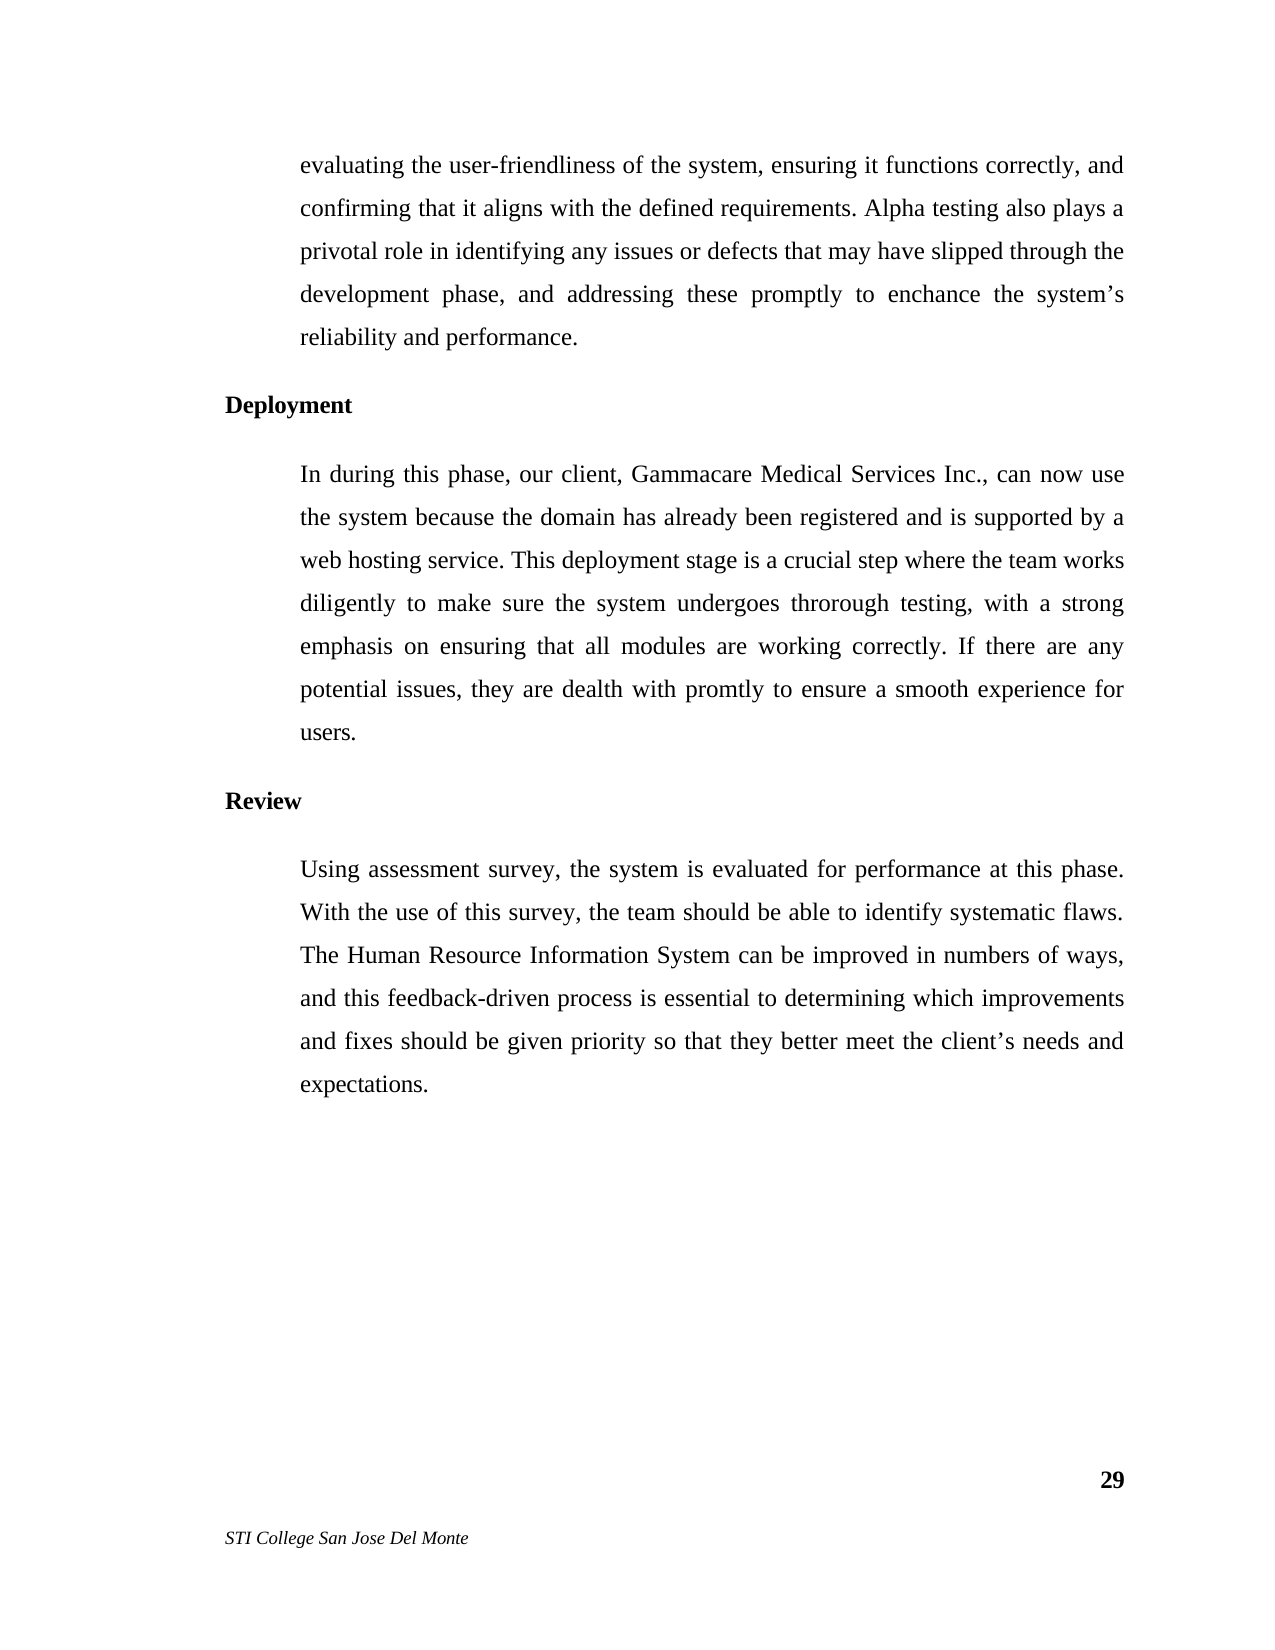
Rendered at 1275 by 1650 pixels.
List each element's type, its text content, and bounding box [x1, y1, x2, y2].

text Using assessment survey, the system is evaluated for performance at this phase. With the use of this survey, the team should be able to identify systematic flaws. The Human Resource Information System can be improved in numbers of ways, and this feedback-driven process is essential to determining which improvements and fixes should be given priority so that they better meet the client’s needs and expectations. [300, 854, 1125, 1098]
text evaluating the user-friendliness of the system, ensuring it functions correctly, and confirming that it aligns with the defined requirements. Alpha testing also plays a privotal role in identifying any issues or defects that may have slipped through the development phase, and addressing these promptly to enchance the system’s reliability and performance. [300, 150, 1125, 351]
subtitle Deployment [225, 391, 1237, 419]
text In during this phase, our client, Gammacare Medical Services Inc., can now use the system because the domain has already been registered and is supported by a web hosting service. This deployment stage is a crucial step where the team works diligently to make sure the system undergoes throrough testing, with a strong emphasis on ensuring that all modules are working correctly. If there are any potential issues, they are dealth with promtly to ensure a smooth experience for users. [300, 459, 1125, 746]
subtitle Review [225, 786, 1237, 814]
